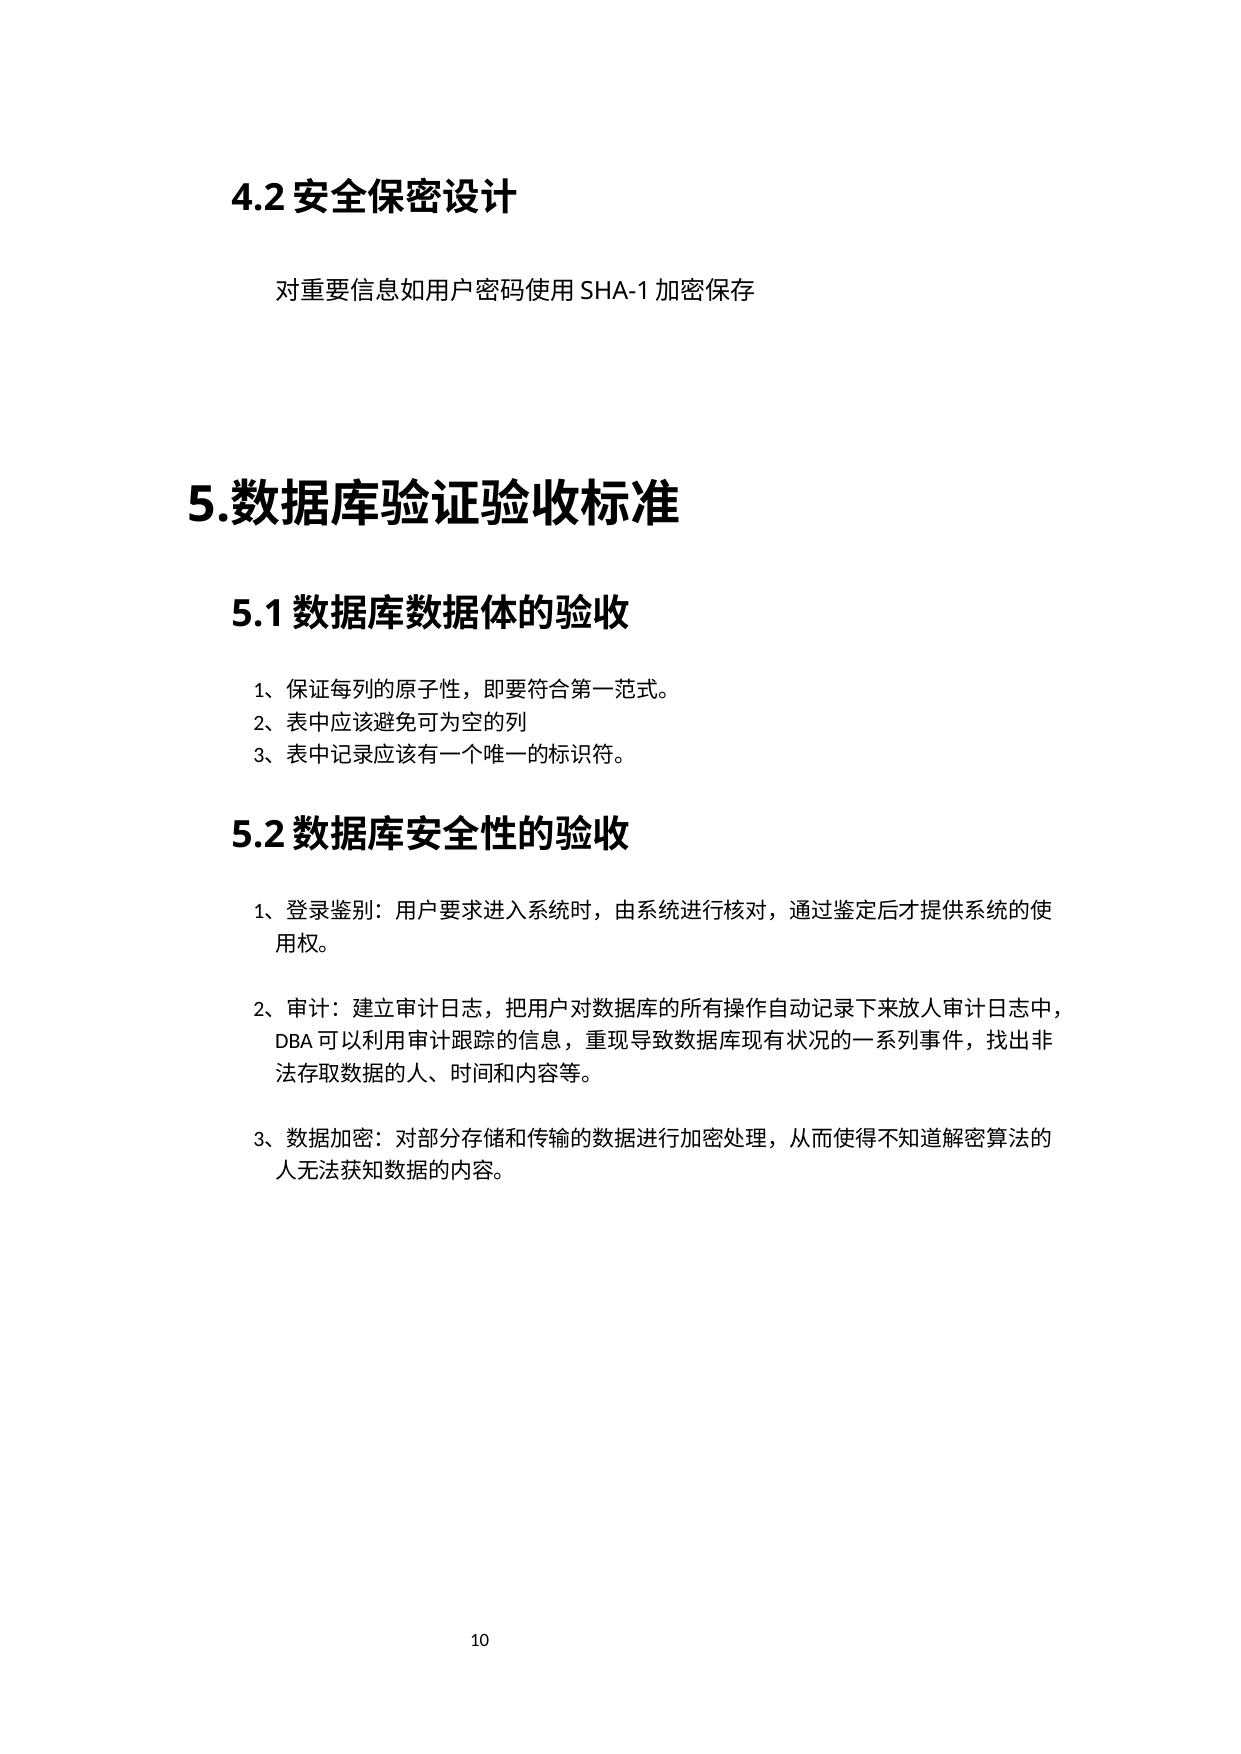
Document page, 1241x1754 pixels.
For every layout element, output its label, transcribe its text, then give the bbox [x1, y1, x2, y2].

text 对重要信息如用户密码使用SHA-1加密保存 [231, 256, 1053, 321]
subtitle 4.2安全保密设计 [187, 162, 1053, 227]
list 审计：建立审计日志，把用户对数据库的所有操作自动记录下来放人审计日志中，DBA可以利用审计跟踪的信息，重现导致数据库现有状况的一系列事件，找出非法存取数据的人、时间和内容等。 [253, 990, 1053, 1088]
text 5.数据库验证验收标准 [187, 451, 1053, 549]
text 2、表中应该避免可为空的列 [187, 704, 1053, 737]
subtitle 5.1数据库数据体的验收 [187, 578, 1053, 643]
text 3、数据加密：对部分存储和传输的数据进行加密处理，从而使得不知道解密算法的人无法获知数据的内容。 [253, 1120, 1053, 1185]
text 1、保证每列的原子性，即要符合第一范式。 [187, 672, 1053, 704]
subtitle 5.2数据库安全性的验收 [187, 799, 1053, 864]
text 3、表中记录应该有一个唯一的标识符。 [187, 737, 1053, 769]
list 登录鉴别：用户要求进入系统时，由系统进行核对，通过鉴定后才提供系统的使用权。 [253, 893, 1053, 958]
